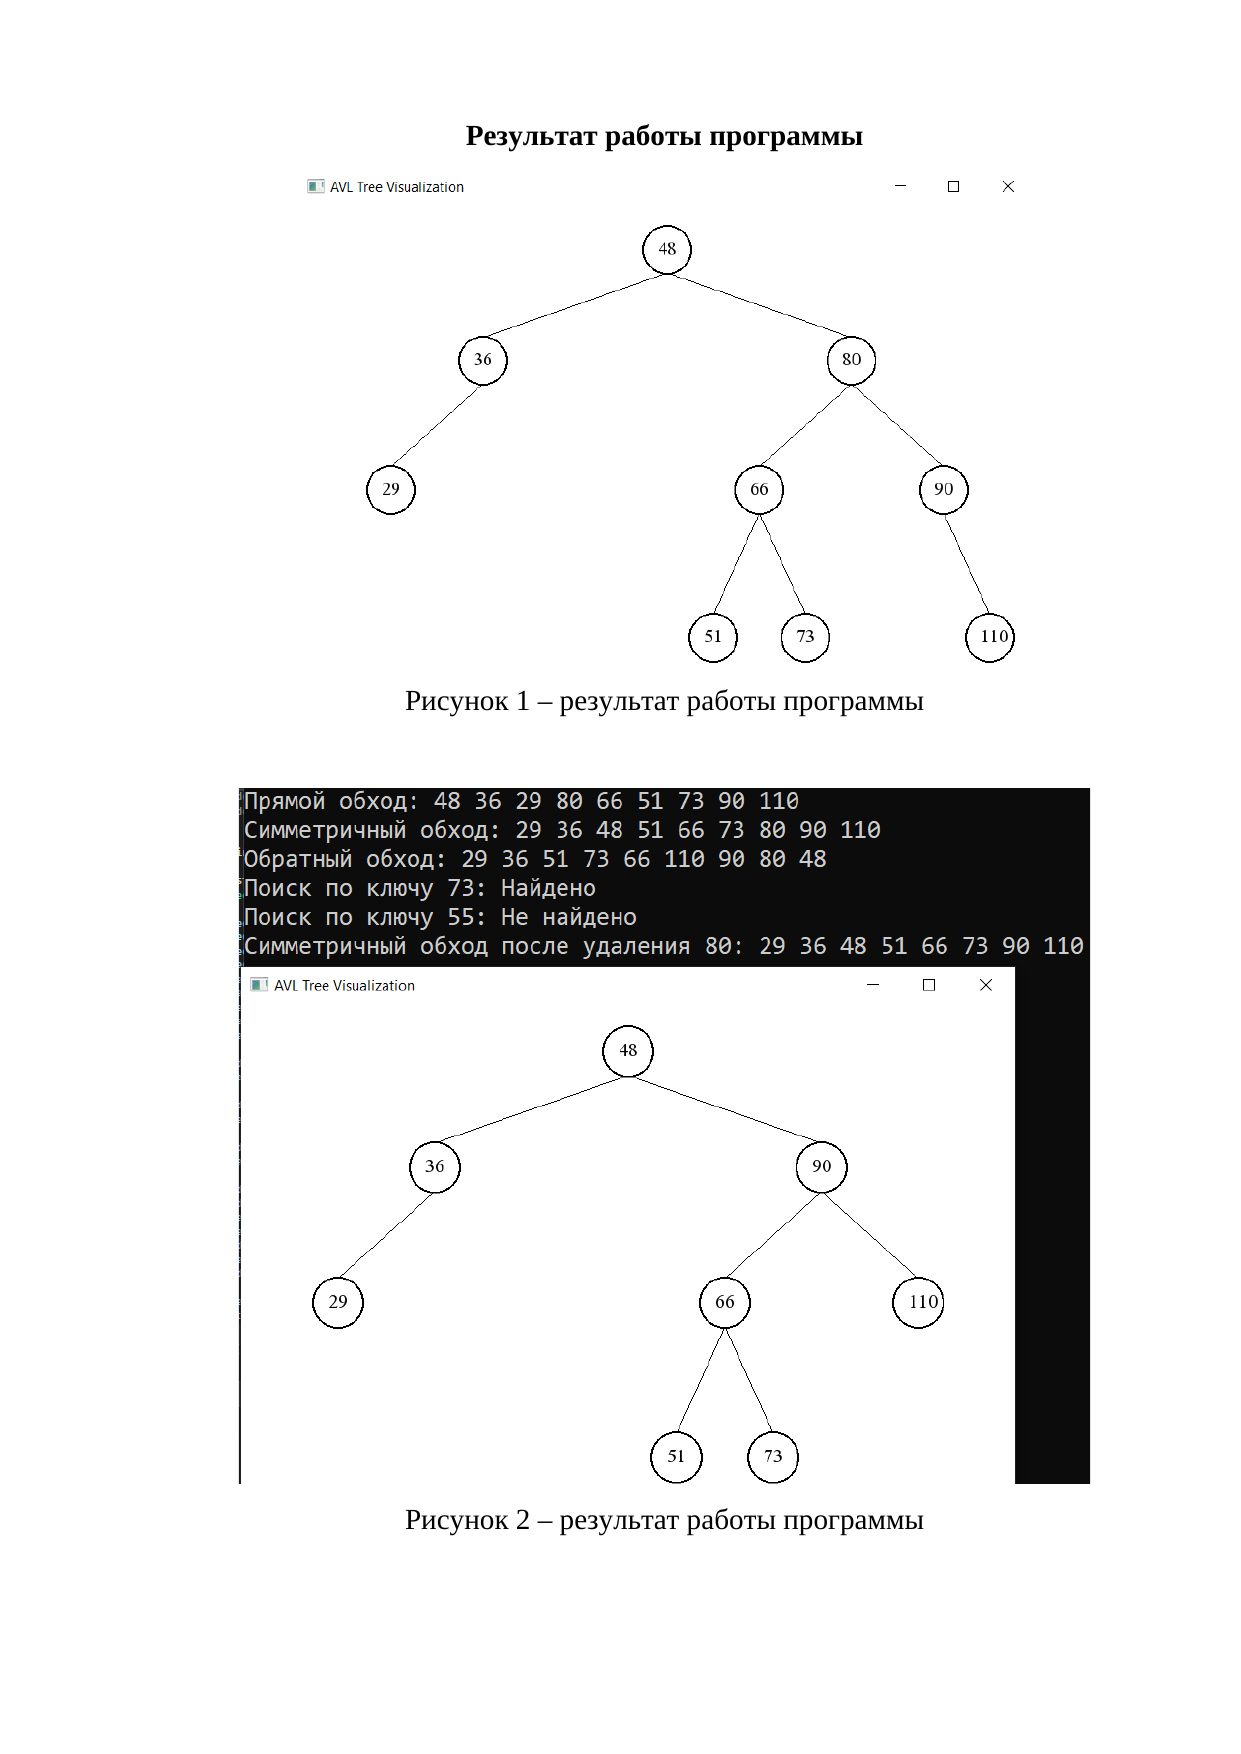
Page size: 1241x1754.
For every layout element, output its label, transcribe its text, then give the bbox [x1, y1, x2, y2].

picture [238, 788, 1091, 1484]
picture [301, 171, 1028, 665]
text Результат работы программы [177, 118, 1152, 152]
text Рисунок 1 – результат работы программы [177, 683, 1152, 717]
text Рисунок 2 – результат работы программы [177, 1502, 1152, 1536]
